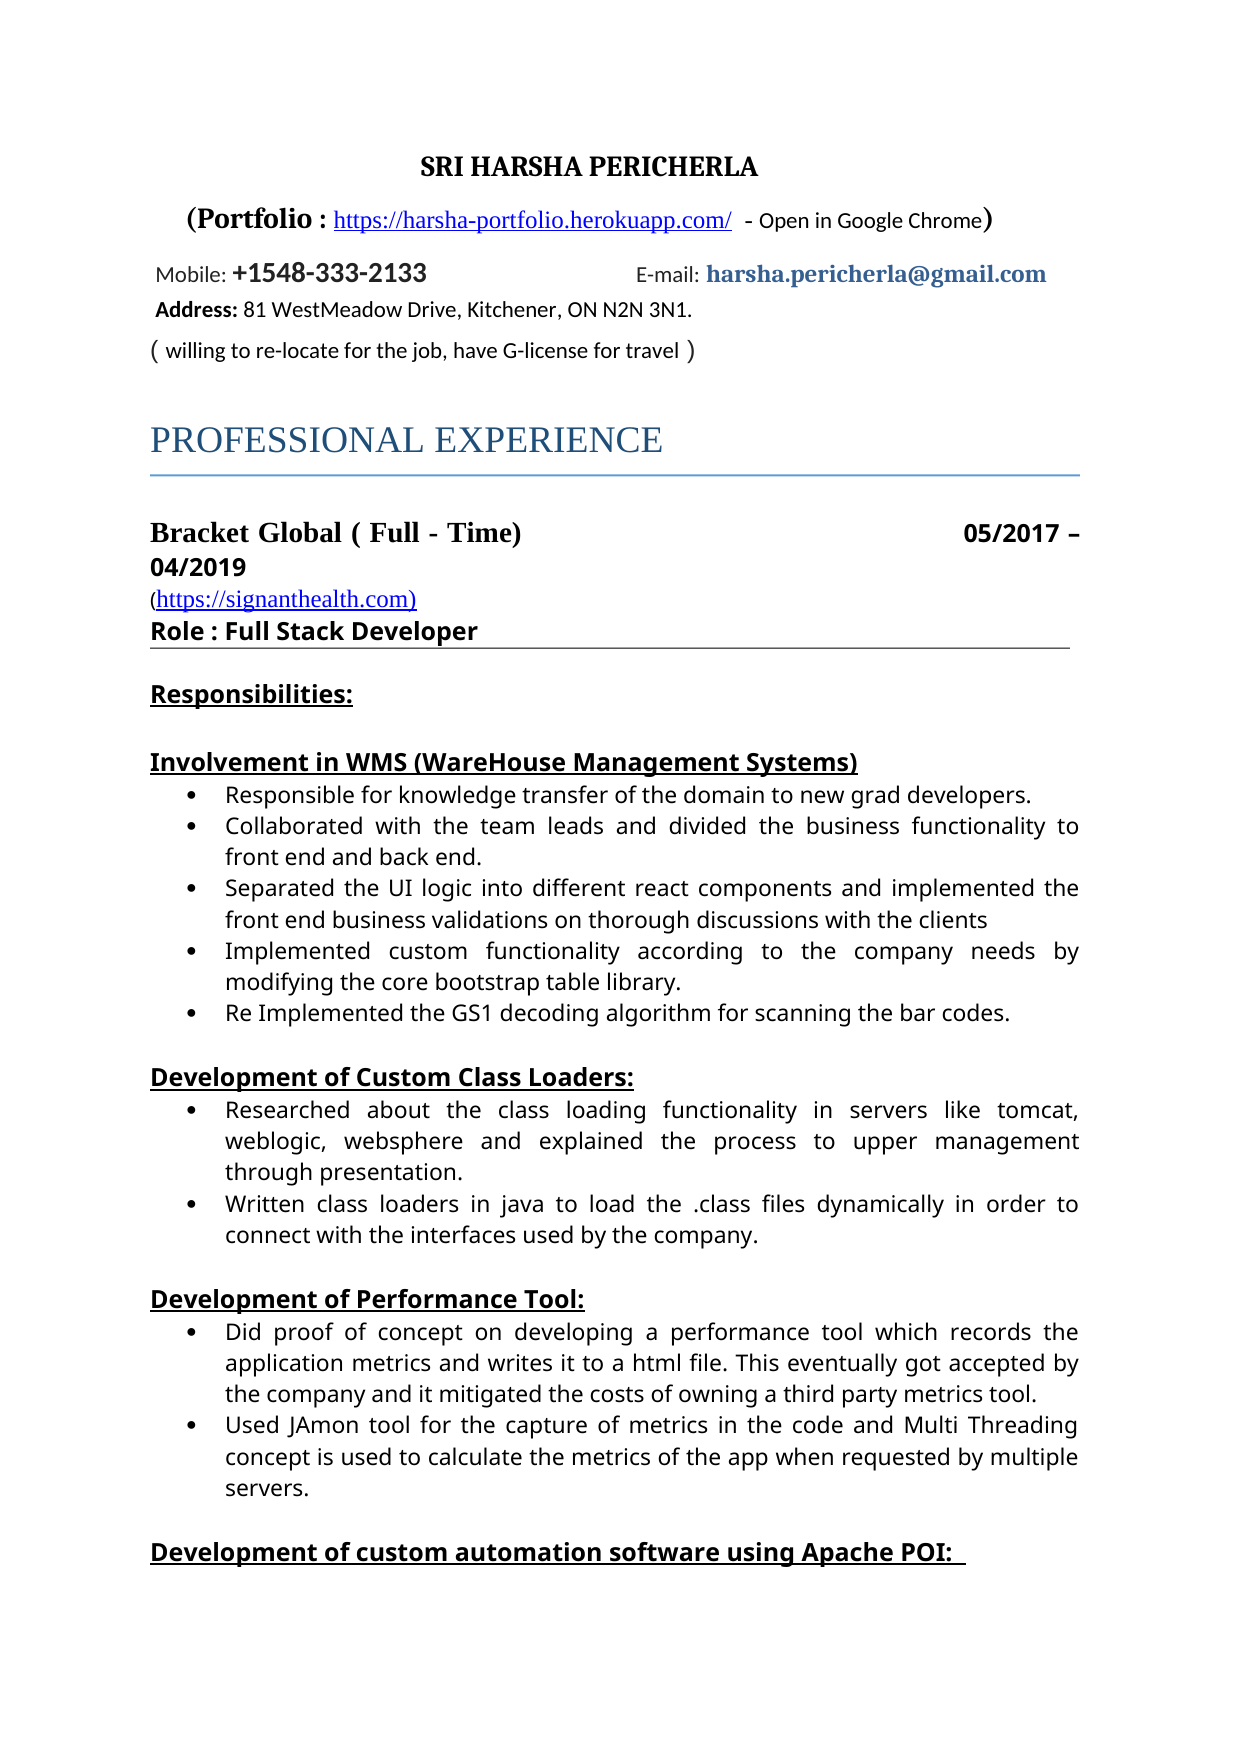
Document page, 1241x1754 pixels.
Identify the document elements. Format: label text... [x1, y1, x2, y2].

text Bracket Global ( Full - Time) 05/2017 – 04/2019 [150, 515, 1080, 584]
text (Portfolio : https://harsha-portfolio.herokuapp.com/ - Open in Google Chrome) [150, 202, 1029, 236]
text Development of Performance Tool: [150, 1281, 1080, 1315]
text (https://signanthealth.com) [150, 584, 1080, 613]
text Address: 81 WestMeadow Drive, Kitchener, ON N2N 3N1. [150, 295, 1090, 323]
list Re Implemented the GS1 decoding algorithm for scanning the bar codes. [187, 997, 1080, 1028]
list Separated the UI logic into different react components and implemented the front end business validations on thorough discussions with the clients [187, 872, 1080, 935]
text Development of custom automation software using Apache POI: [150, 1534, 1080, 1568]
list Used JAmon tool for the capture of metrics in the code and Multi Threading concept is used to calculate the metrics of the app when requested by multiple servers. [187, 1409, 1080, 1503]
text ( willing to re-locate for the job, have G-license for travel ) [150, 335, 1090, 364]
text PROFESSIONAL EXPERIENCE [150, 418, 1090, 461]
text SRI HARSHA PERICHERLA [150, 150, 1029, 183]
list Implemented custom functionality according to the company needs by modifying the core bootstrap table library. [187, 935, 1080, 997]
text Role : Full Stack Developer [150, 613, 1080, 648]
list Collaborated with the team leads and divided the business functionality to front end and back end. [187, 810, 1080, 872]
text Development of Custom Class Loaders: [150, 1060, 1080, 1094]
text Responsibilities: [150, 676, 1080, 710]
list Did proof of concept on developing a performance tool which records the application metrics and writes it to a html file. This eventually got accepted by the company and it mitigated the costs of owning a third party metrics tool. [187, 1315, 1080, 1409]
list Responsible for knowledge transfer of the domain to new grad developers. [187, 778, 1080, 810]
list Written class loaders in java to load the .class files dynamically in order to connect with the interfaces used by the company. [187, 1188, 1080, 1250]
list Researched about the class loading functionality in servers like tomcat, weblogic, websphere and explained the process to upper management through presentation. [187, 1094, 1080, 1188]
text Involvement in WMS (WareHouse Management Systems) [150, 744, 1080, 778]
text Mobile: +1548-333-2133 E-mail: harsha.pericherla@gmail.com [150, 254, 1090, 289]
